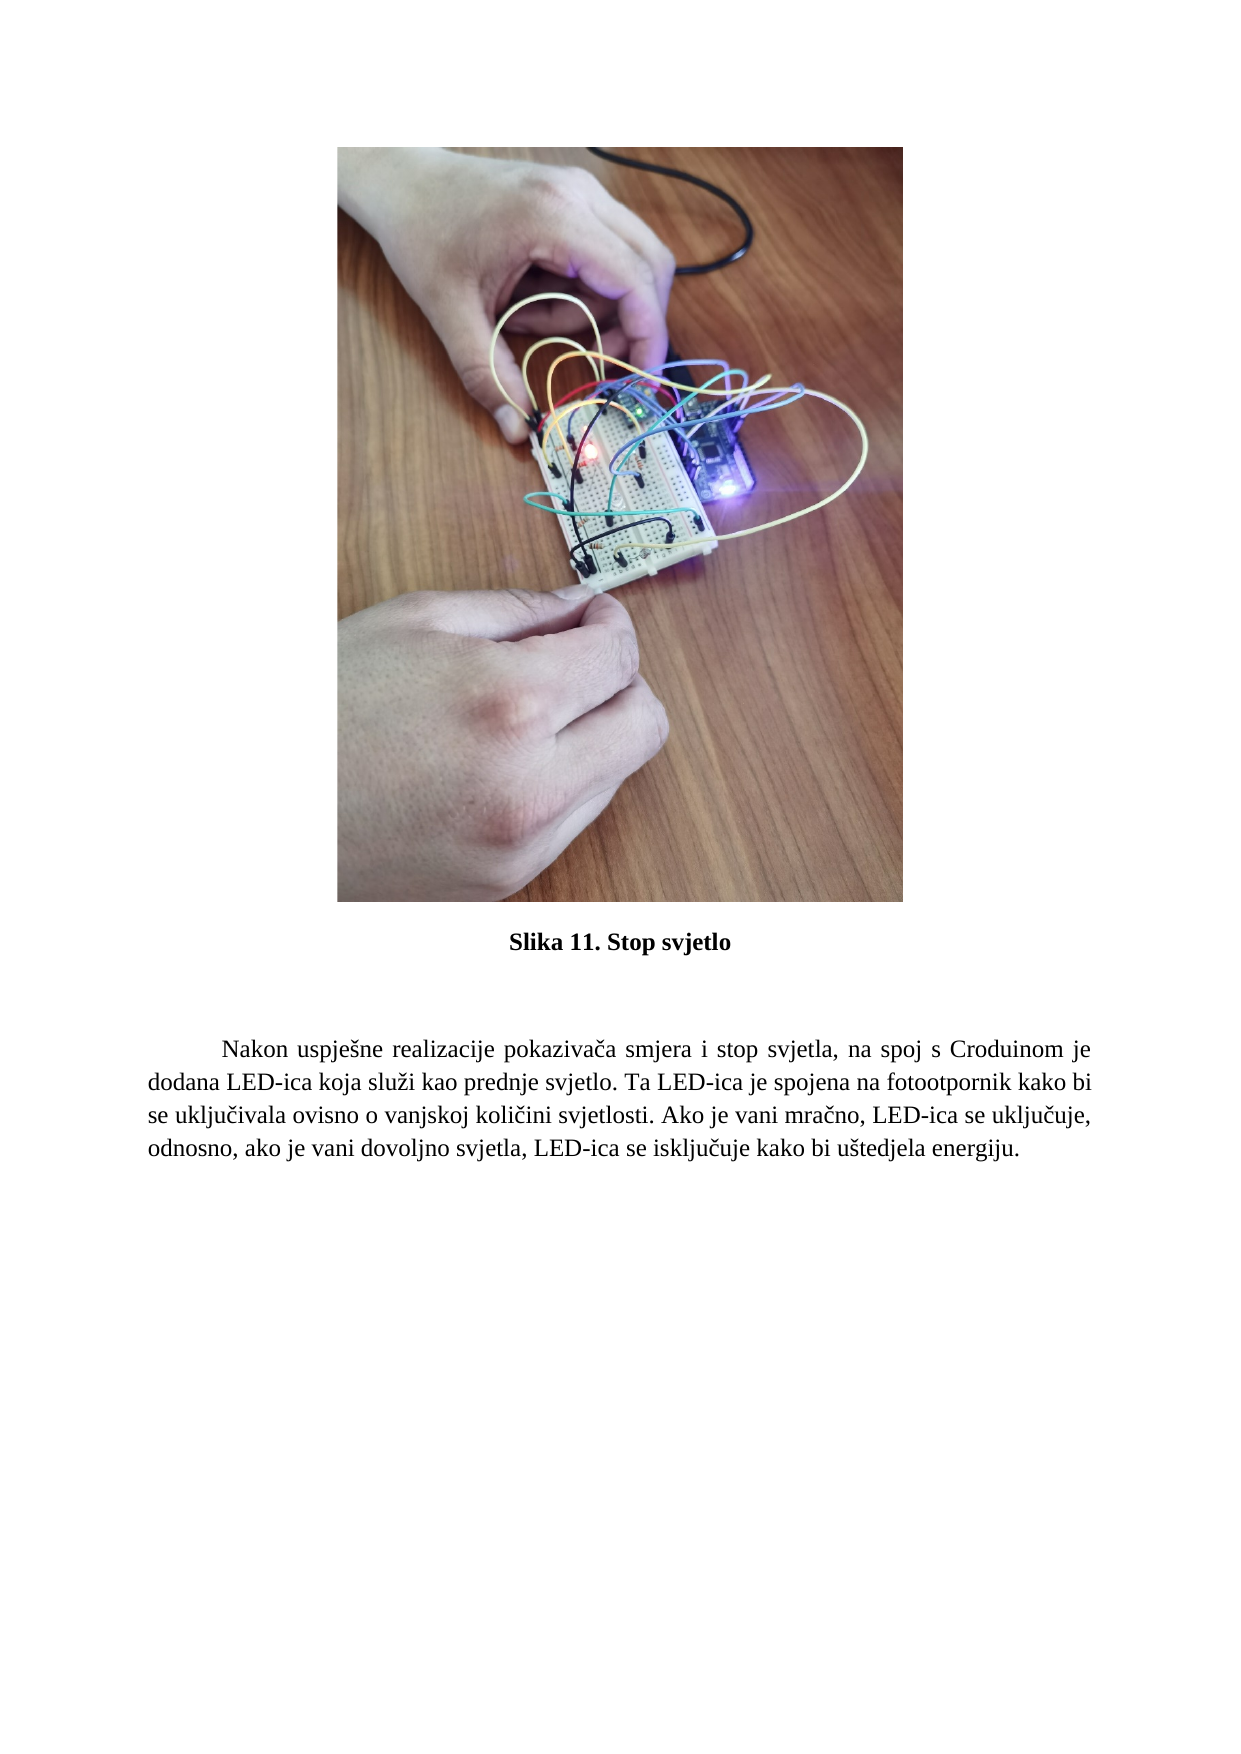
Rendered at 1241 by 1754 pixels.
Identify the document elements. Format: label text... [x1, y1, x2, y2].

text Slika 11. Stop svjetlo [148, 927, 1093, 956]
text Nakon uspješne realizacije pokazivača smjera i stop svjetla, na spoj s Croduinom je dodana LED-ica koja služi kao prednje svjetlo. Ta LED-ica je spojena na fotootpornik kako bi se uključivala ovisno o vanjskoj količini svjetlosti. Ako je vani mračno, LED-ica se uključuje, odnosno, ako je vani dovoljno svjetla, LED-ica se isključuje kako bi uštedjela energiju. [148, 1034, 1093, 1161]
picture [337, 147, 903, 902]
